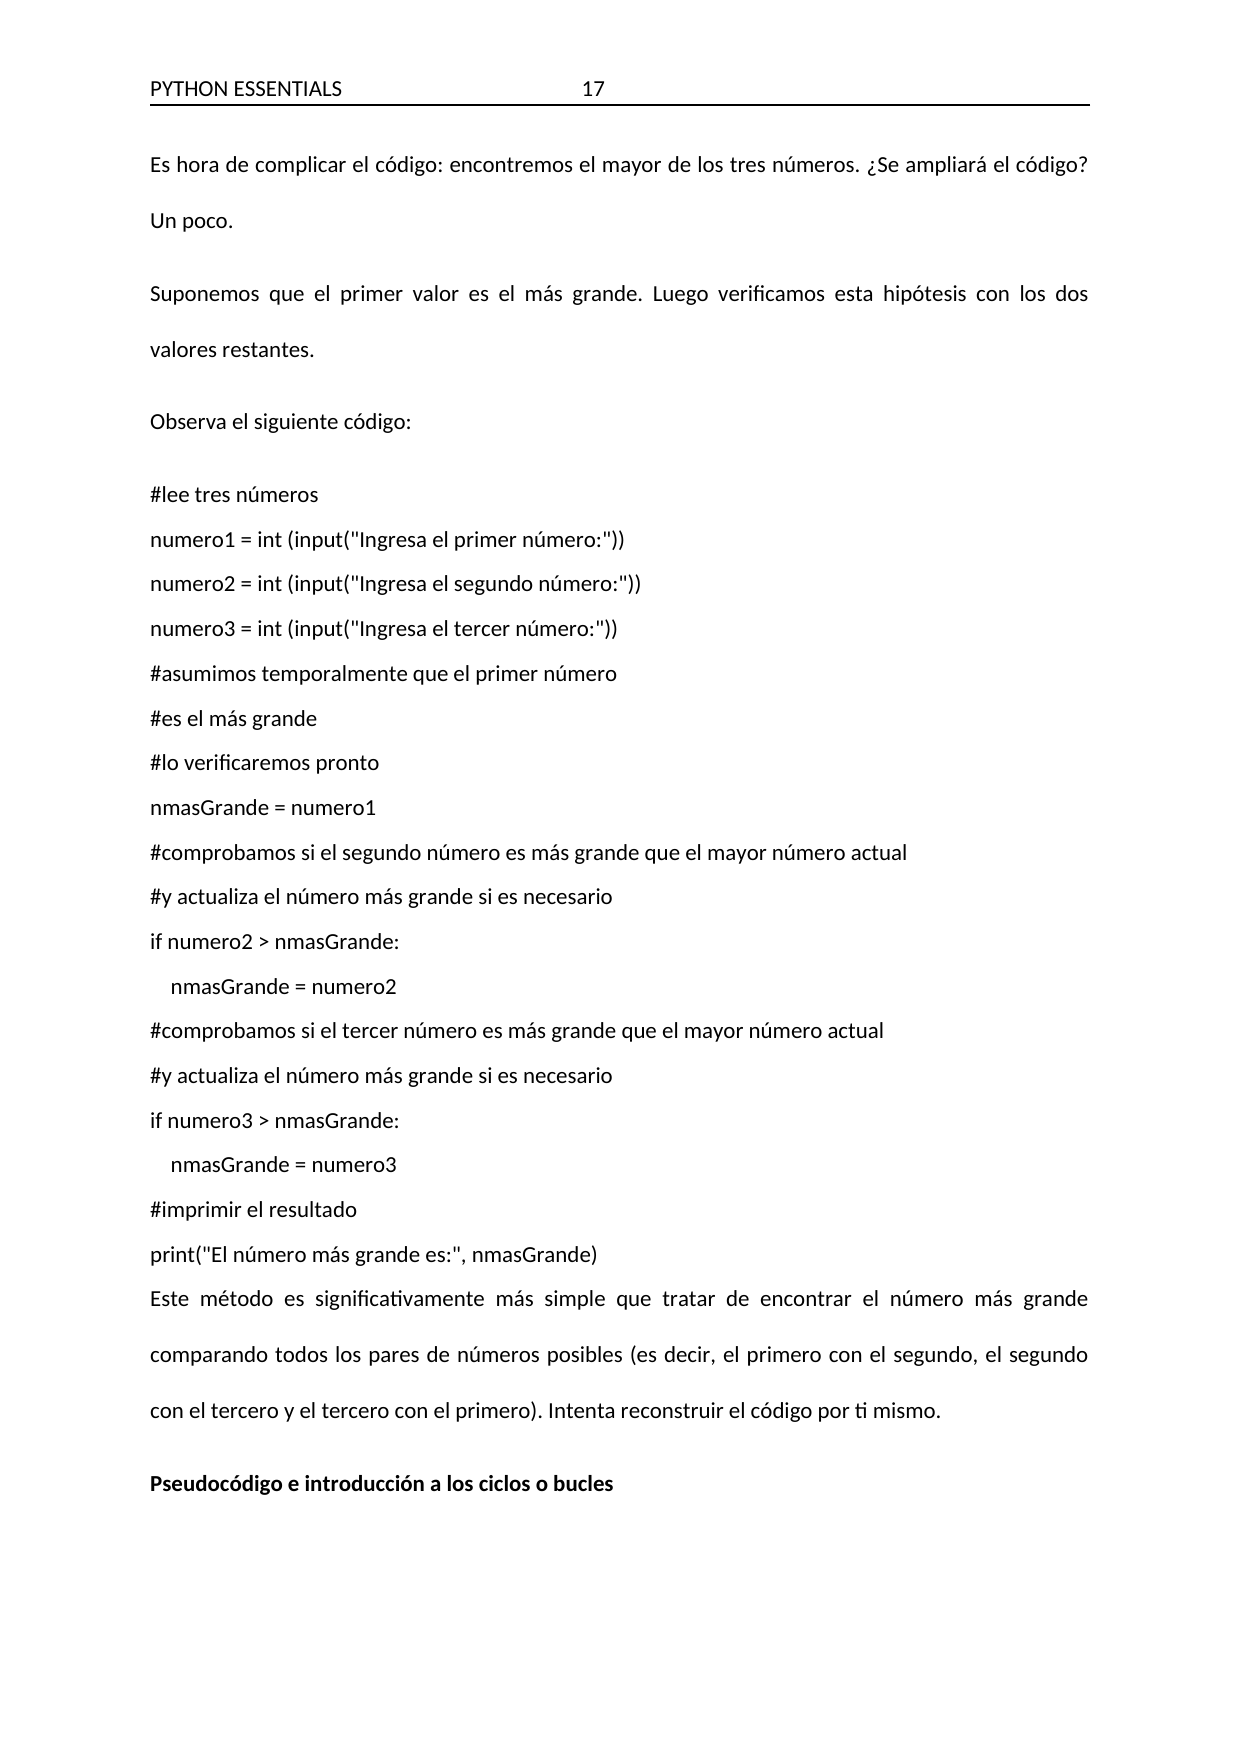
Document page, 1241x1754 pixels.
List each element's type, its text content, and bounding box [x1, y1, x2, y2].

text numero3 = int (input("Ingresa el tercer número:")) [150, 614, 1090, 642]
text numero2 = int (input("Ingresa el segundo número:")) [150, 569, 1090, 598]
text if numero2 > nmasGrande: [150, 927, 1090, 955]
text #comprobamos si el tercer número es más grande que el mayor número actual [150, 1016, 1090, 1044]
text #comprobamos si el segundo número es más grande que el mayor número actual [150, 838, 1090, 866]
text #lo verificaremos pronto [150, 748, 1090, 776]
text nmasGrande = numero2 [150, 972, 1090, 1000]
text #y actualiza el número más grande si es necesario [150, 1061, 1090, 1089]
text #es el más grande [150, 704, 1090, 732]
text Suponemos que el primer valor es el más grande. Luego verificamos esta hipótesis con los dos valores restantes. [150, 279, 1090, 363]
text #imprimir el resultado [150, 1195, 1090, 1223]
text #asumimos temporalmente que el primer número [150, 659, 1090, 687]
text if numero3 > nmasGrande: [150, 1106, 1090, 1134]
text Pseudocódigo e introducción a los ciclos o bucles [150, 1469, 1090, 1497]
text print("El número más grande es:", nmasGrande) [150, 1240, 1090, 1268]
text Este método es significativamente más simple que tratar de encontrar el número más grande comparando todos los pares de números posibles (es decir, el primero con el segundo, el segundo con el tercero y el tercero con el primero). Intenta reconstruir el código por ti mismo. [150, 1284, 1090, 1425]
text Observa el siguiente código: [150, 407, 1090, 436]
text nmasGrande = numero1 [150, 793, 1090, 821]
text #y actualiza el número más grande si es necesario [150, 882, 1090, 910]
text Es hora de complicar el código: encontremos el mayor de los tres números. ¿Se ampliará el código? Un poco. [150, 150, 1090, 234]
text nmasGrande = numero3 [150, 1151, 1090, 1178]
text #lee tres números [150, 480, 1090, 508]
text numero1 = int (input("Ingresa el primer número:")) [150, 525, 1090, 553]
